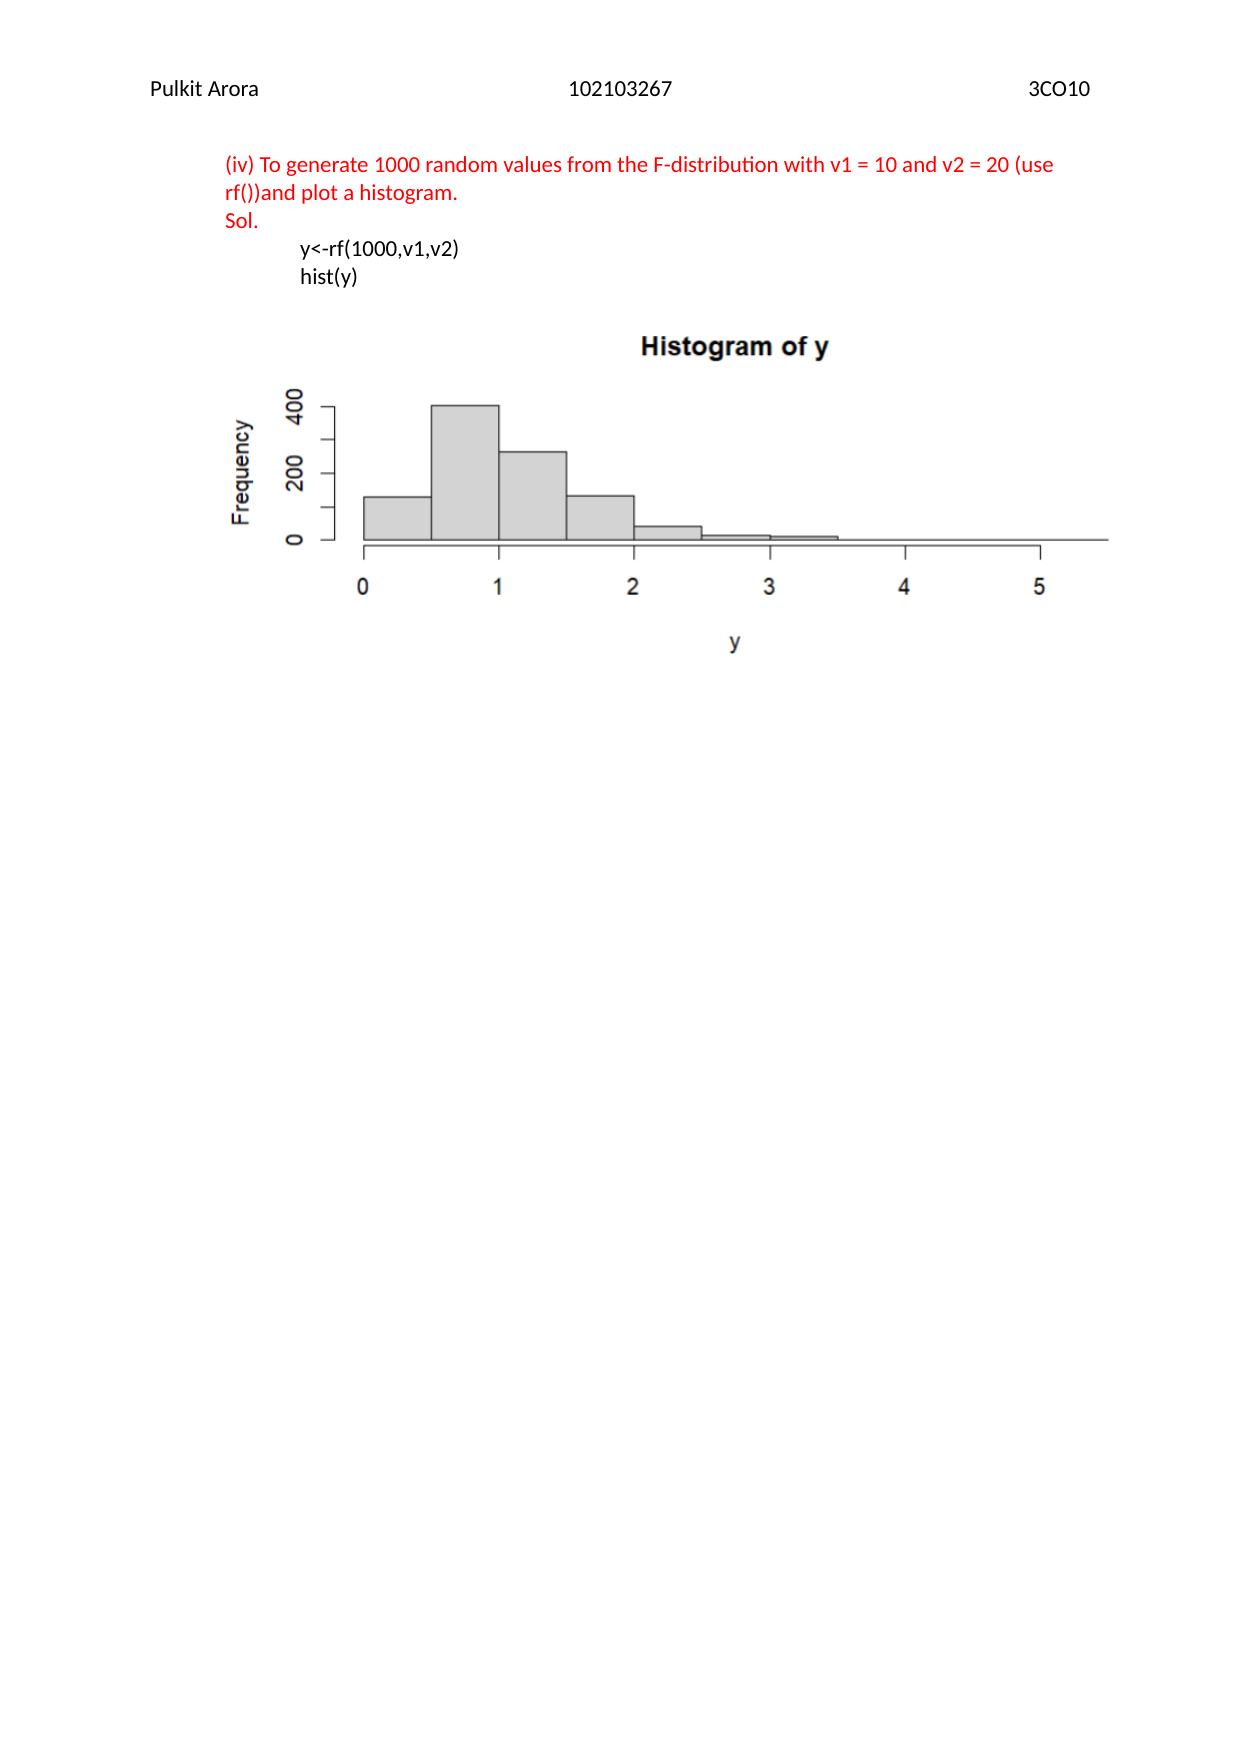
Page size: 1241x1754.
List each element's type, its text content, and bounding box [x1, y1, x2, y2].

text Sol. [225, 206, 1090, 234]
text hist(y) [300, 262, 1090, 290]
text y<-rf(1000,v1,v2) [300, 234, 1090, 262]
text (iv) To generate 1000 random values from the F-distribution with v1 = 10 and v2 = 20 (use [225, 150, 1090, 178]
text rf())and plot a histogram. [225, 178, 1090, 206]
picture [225, 290, 1166, 667]
